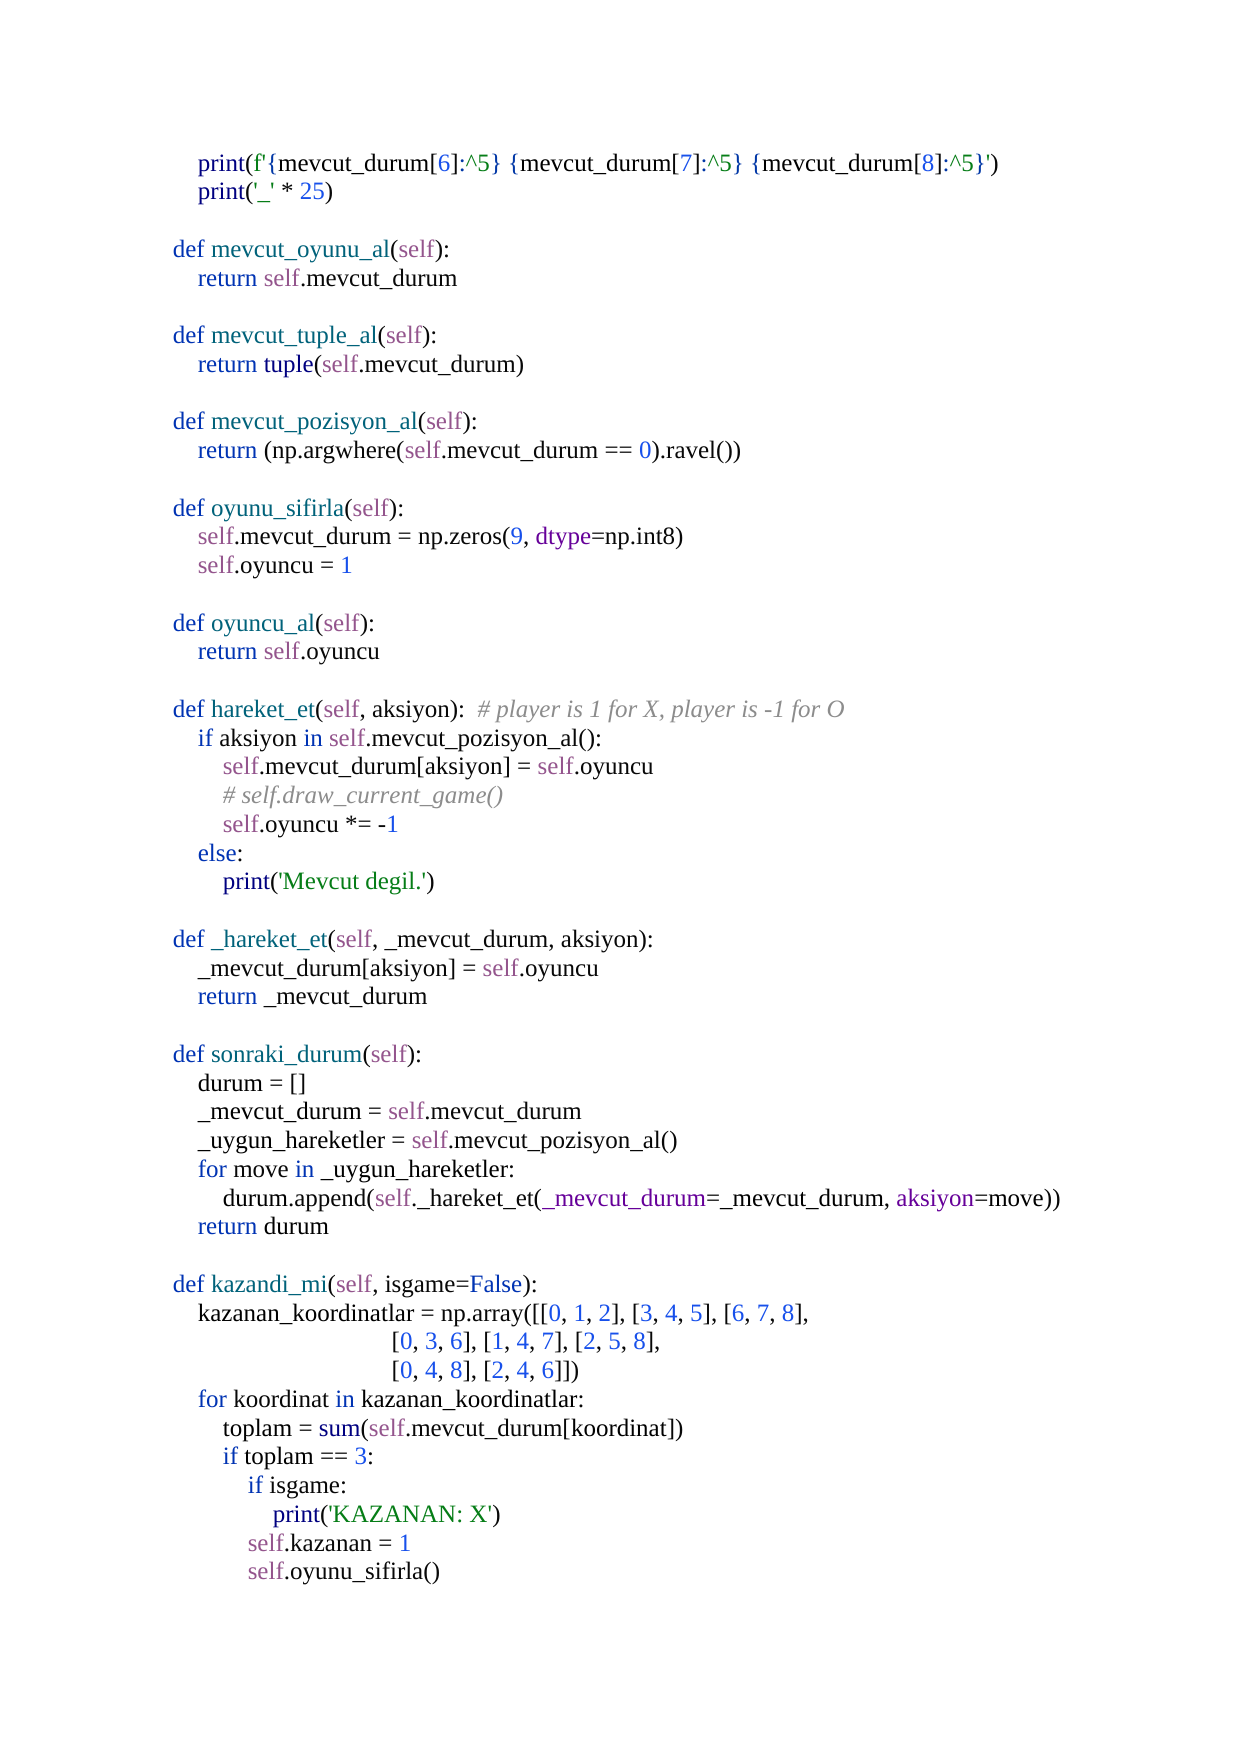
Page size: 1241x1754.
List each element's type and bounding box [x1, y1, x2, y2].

text [148, 148, 1093, 1585]
